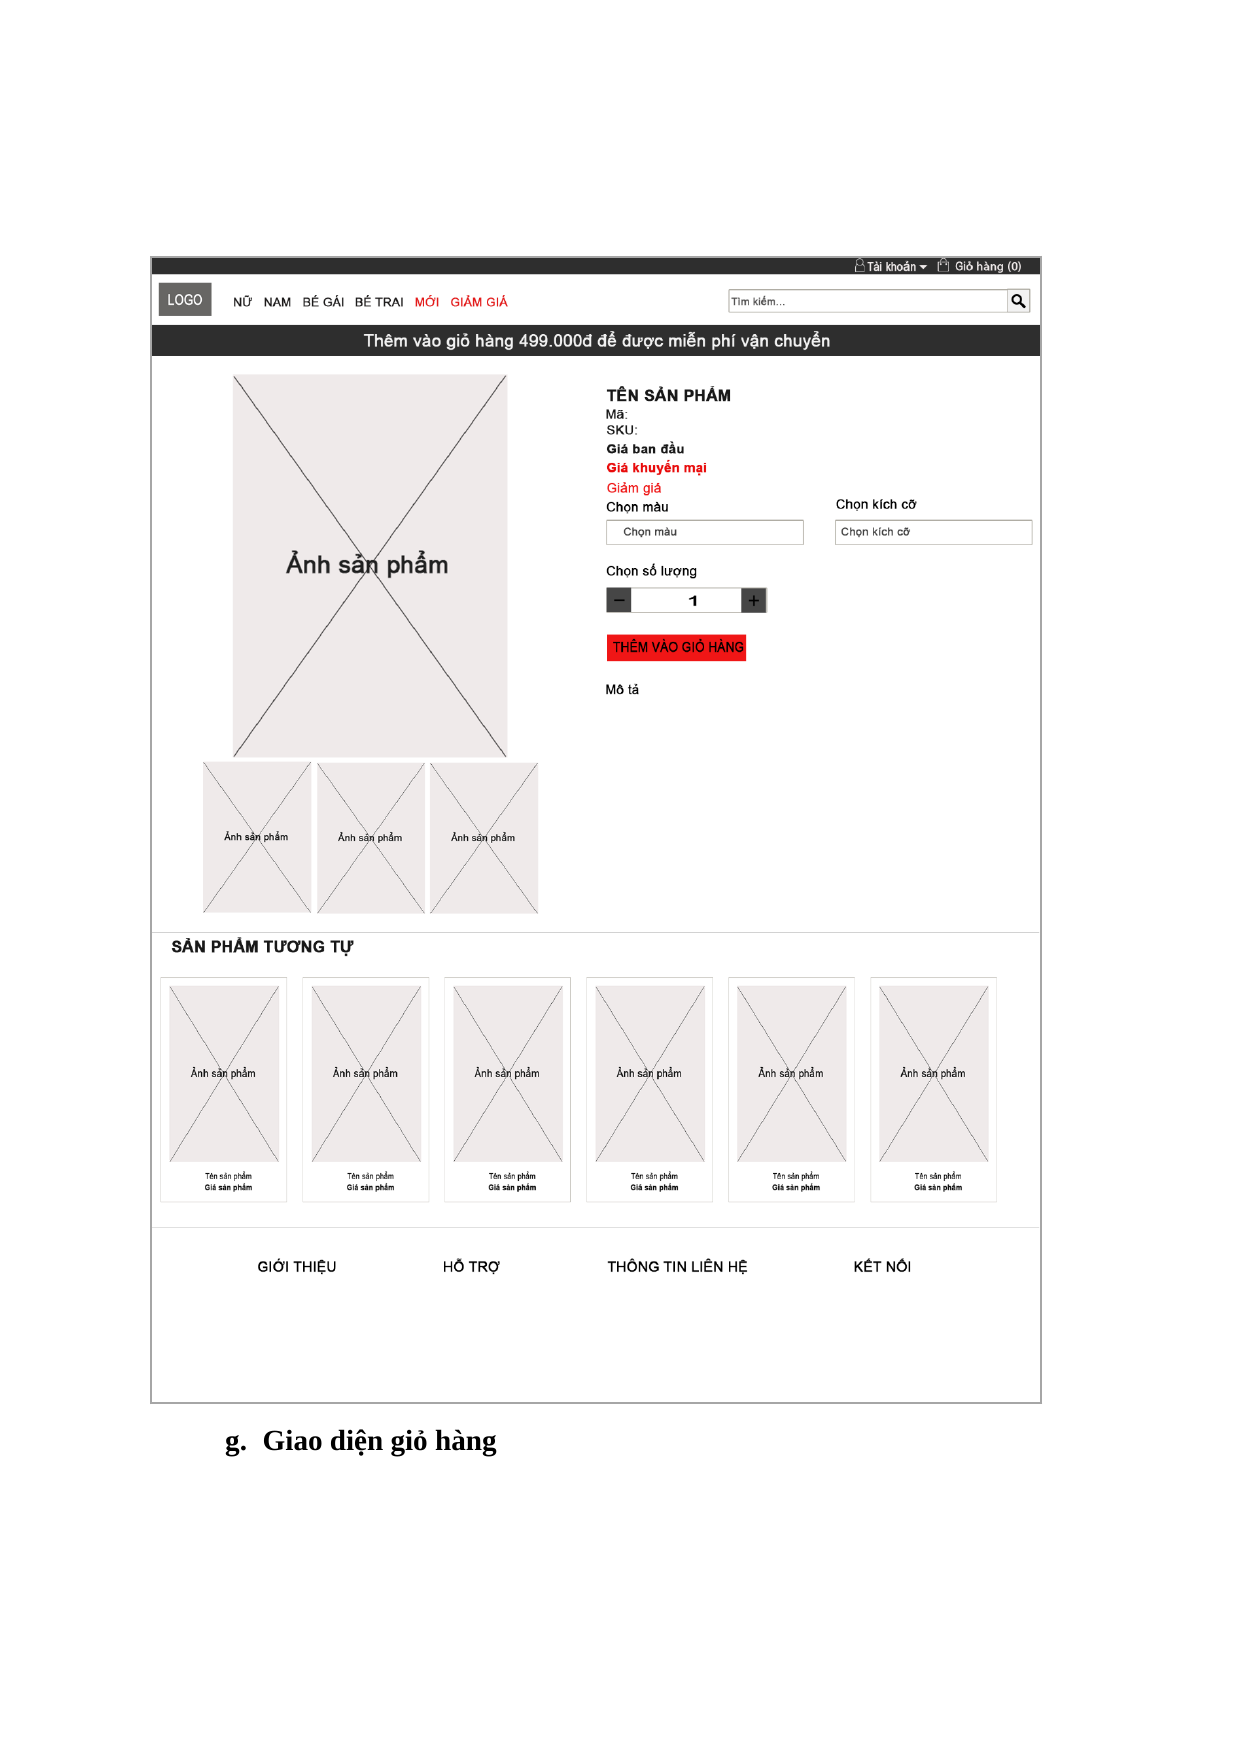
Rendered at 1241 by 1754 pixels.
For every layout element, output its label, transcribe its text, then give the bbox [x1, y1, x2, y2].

picture [152, 258, 1040, 1402]
list Giao diện giỏ hàng [225, 1423, 1090, 1457]
